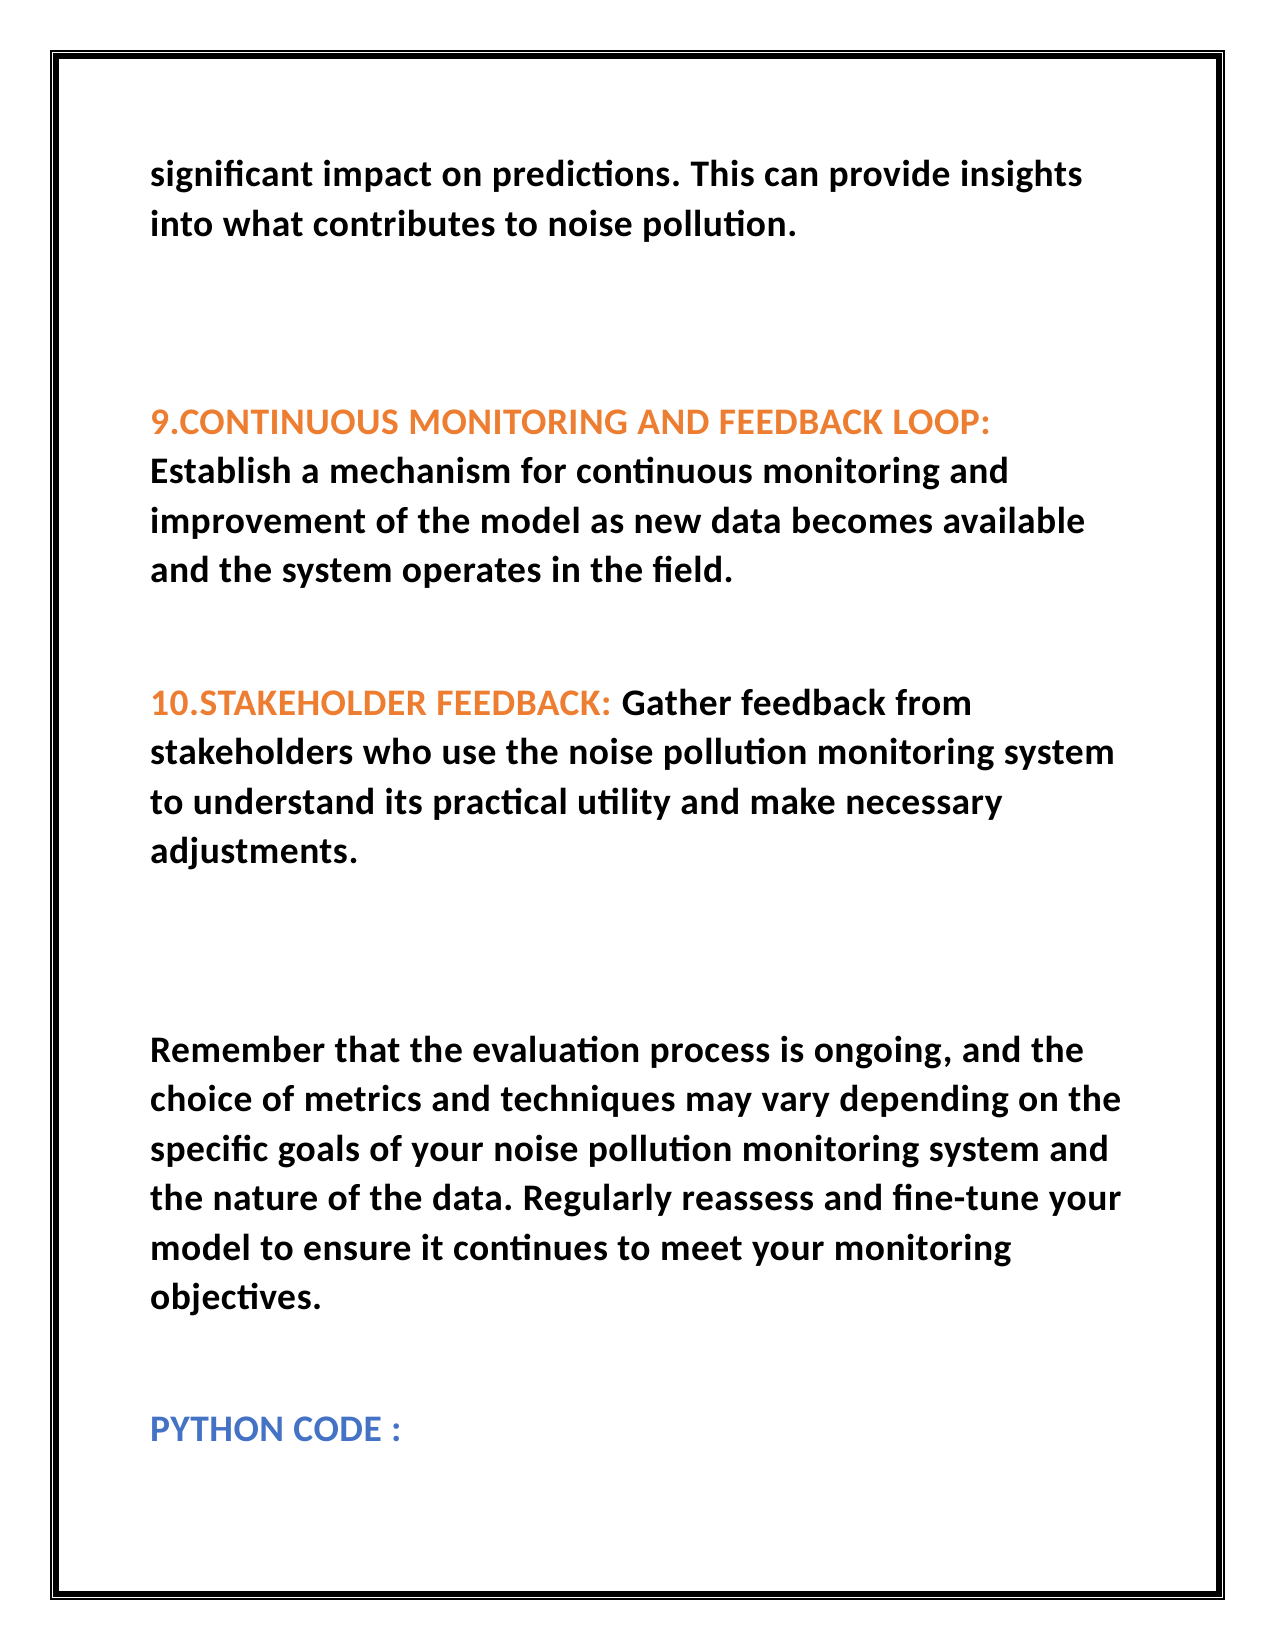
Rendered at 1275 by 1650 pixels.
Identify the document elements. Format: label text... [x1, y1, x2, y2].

text Remember that the evaluation process is ongoing, and the choice of metrics and techniques may vary depending on the specific goals of your noise pollution monitoring system and the nature of the data. Regularly reassess and fine-tune your model to ensure it continues to meet your monitoring objectives. [150, 1026, 1125, 1319]
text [150, 150, 1125, 245]
text 10.STAKEHOLDER FEEDBACK: Gather feedback from stakeholders who use the noise pollution monitoring system to understand its practical utility and make necessary adjustments. [150, 679, 1125, 873]
text PYTHON CODE : [150, 1405, 1125, 1451]
text 9.CONTINUOUS MONITORING AND FEEDBACK LOOP: Establish a mechanism for continuous monitoring and improvement of the model as new data becomes available and the system operates in the field. [150, 398, 1125, 592]
